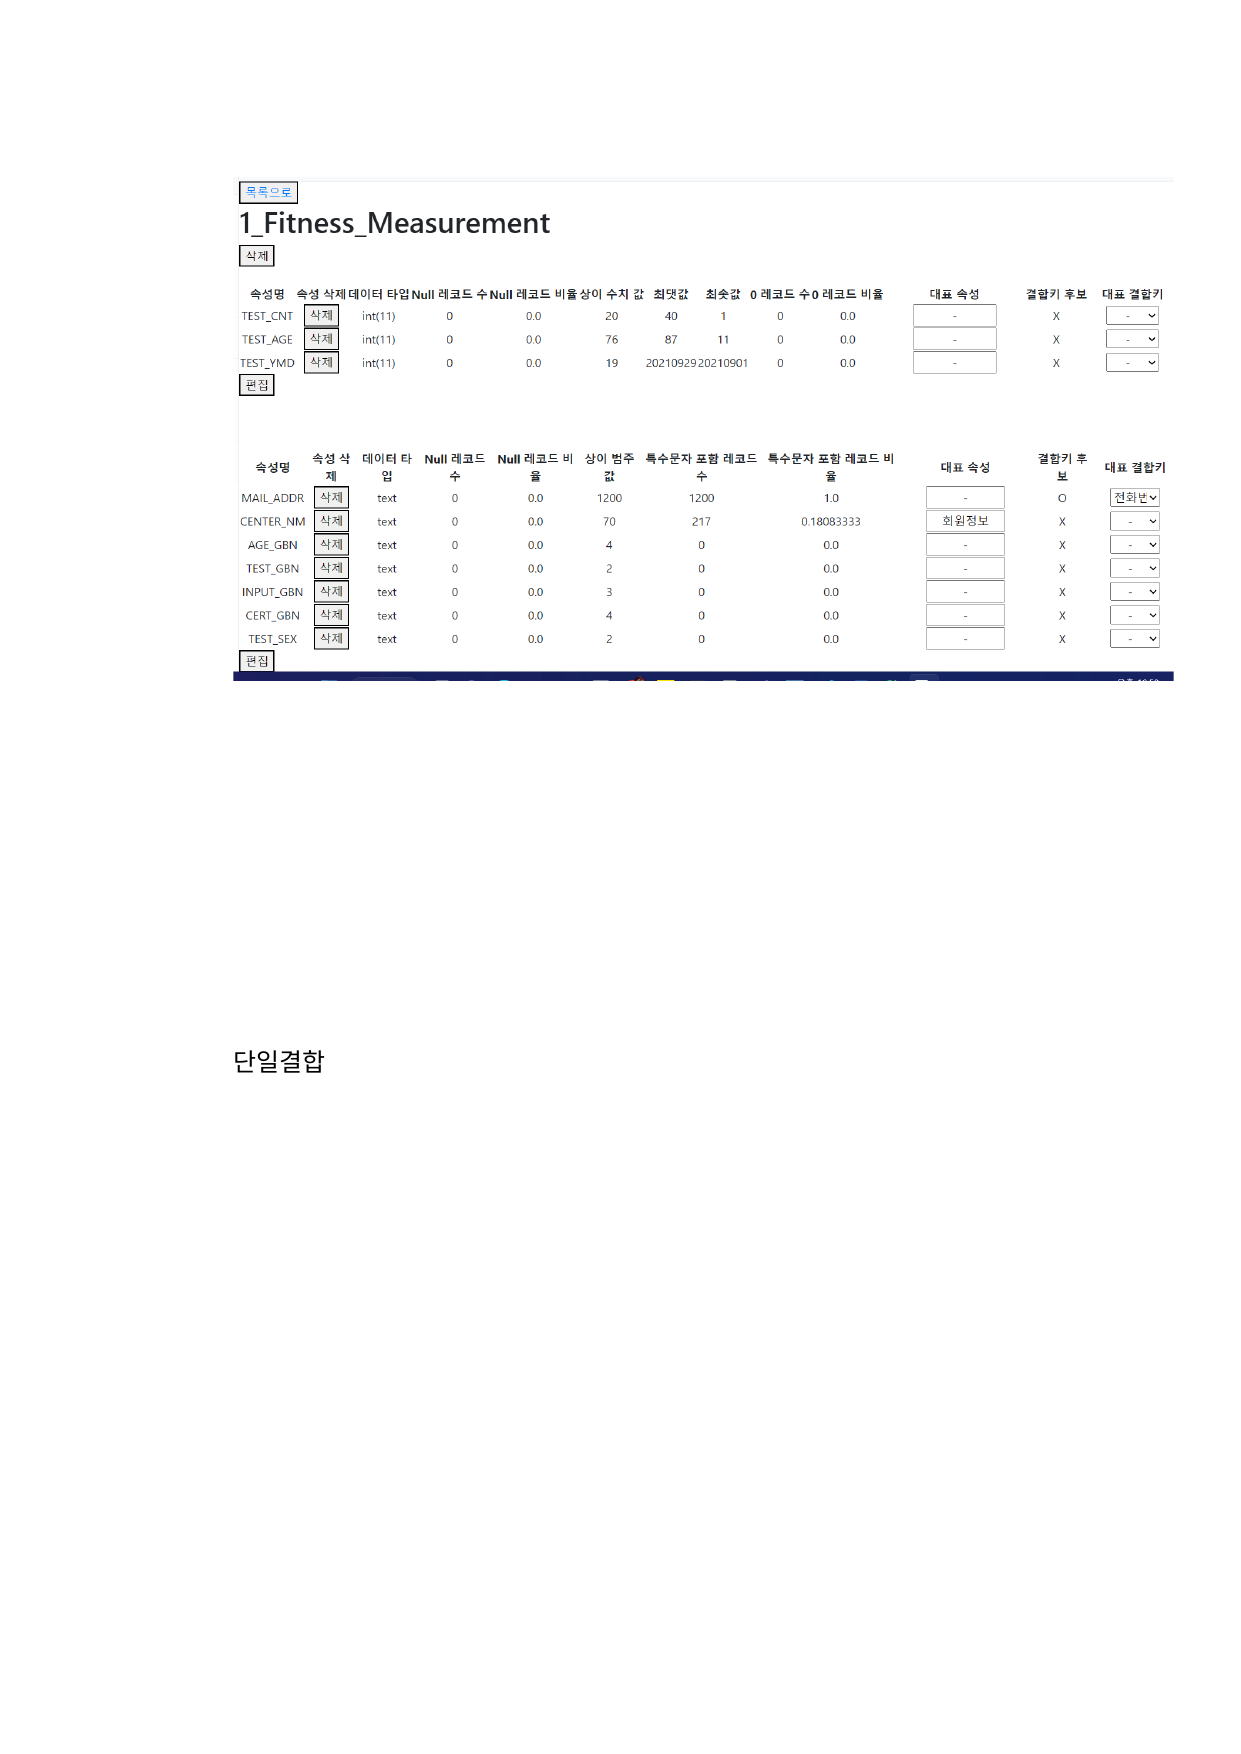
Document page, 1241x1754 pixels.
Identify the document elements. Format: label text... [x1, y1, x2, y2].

picture [233, 177, 1174, 681]
list 단일결합 [233, 1043, 1090, 1079]
